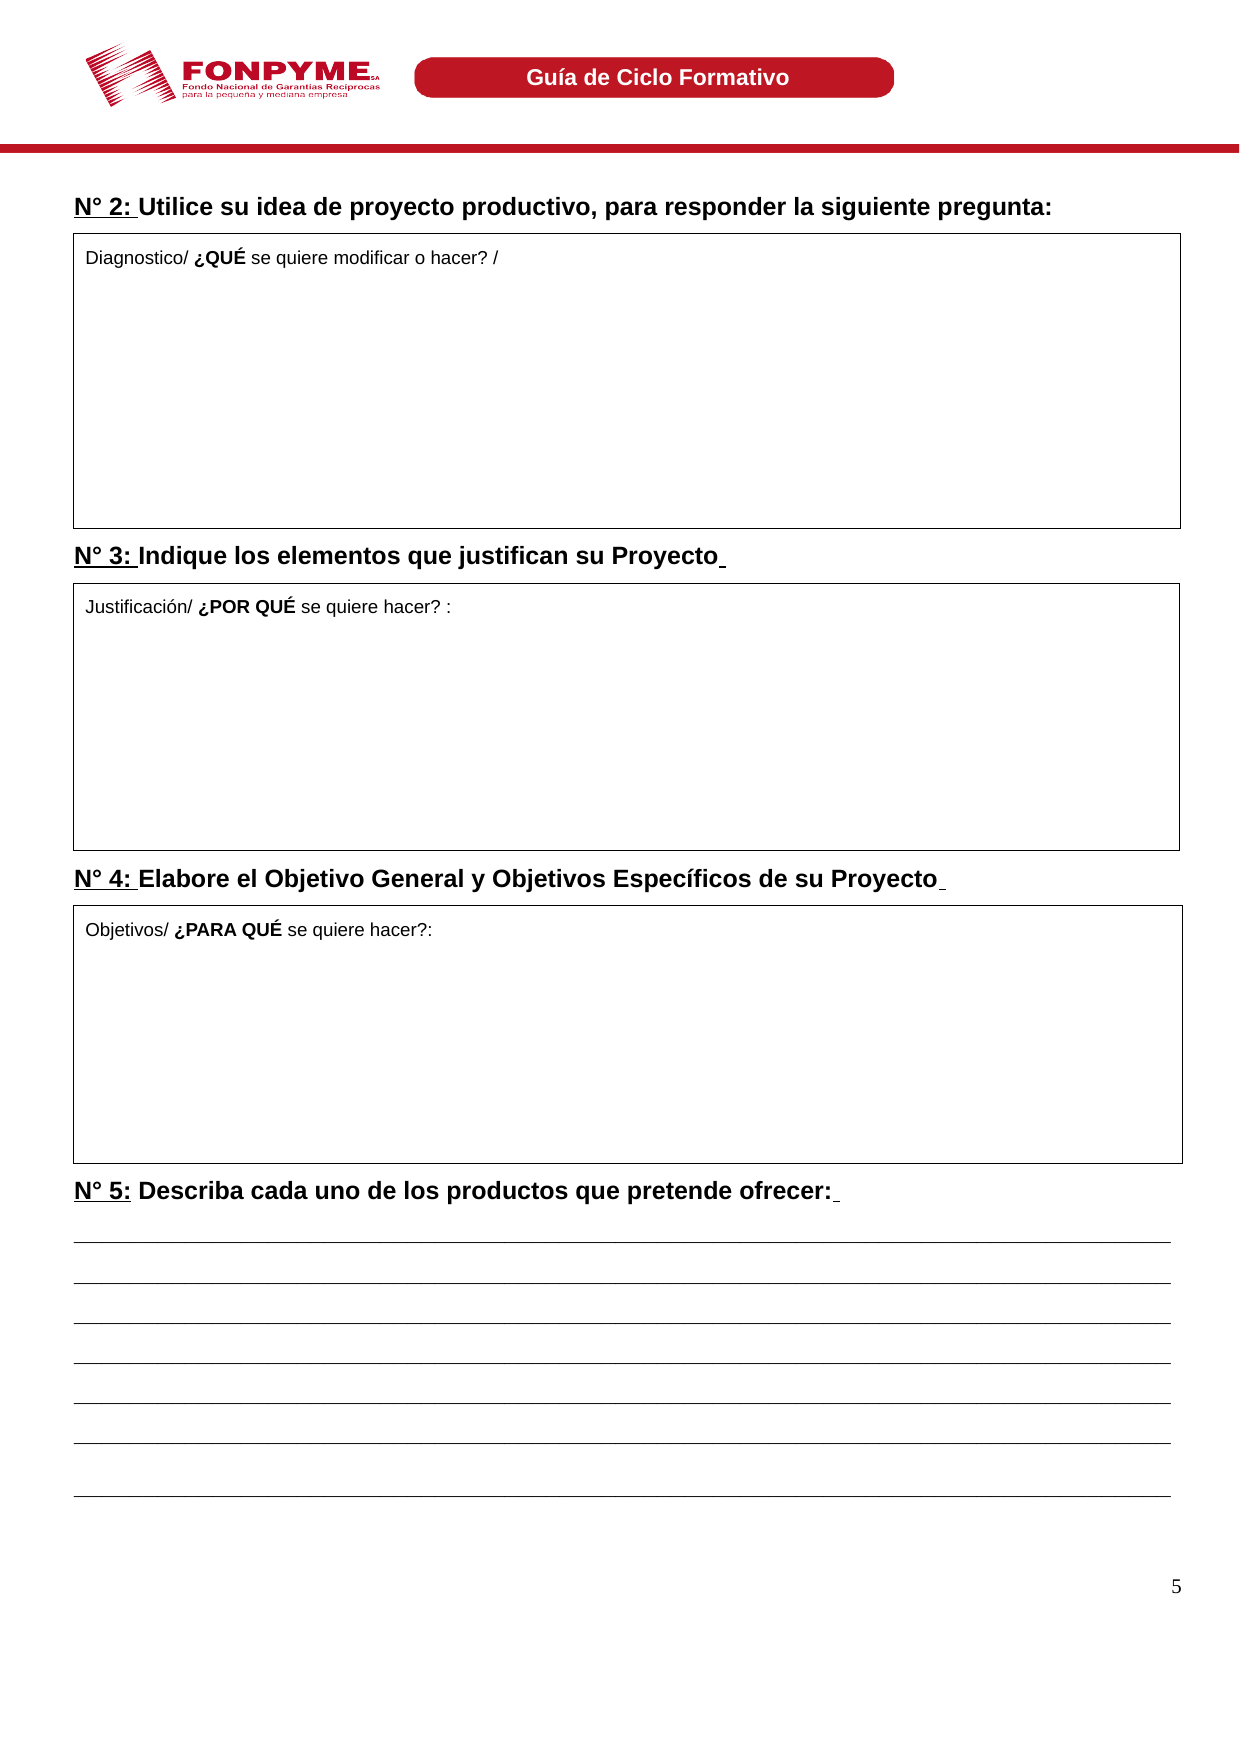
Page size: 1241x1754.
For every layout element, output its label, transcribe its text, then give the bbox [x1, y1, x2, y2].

text N° 5: Describa cada uno de los productos que pretende ofrecer: [74, 1176, 1181, 1205]
picture [85, 42, 1054, 107]
table_header Justificación/ ¿POR QUÉ se quiere hacer? : [74, 584, 1179, 850]
table_header Diagnostico/ ¿QUÉ se quiere modificar o hacer? / [74, 234, 1180, 528]
table_header Objetivos/ ¿PARA QUÉ se quiere hacer?: [74, 906, 1182, 1162]
text N° 3: Indique los elementos que justifican su Proyecto [74, 541, 1181, 570]
text N° 2: Utilice su idea de proyecto productivo, para responder la siguiente pregunta: [74, 192, 1181, 221]
text __________________________________________________________________________________________________________________________________________________________________________________________________________________________________________________________________________________________________________________________________________________________________________________________________________________________________________________________________________________________ [74, 1217, 1181, 1447]
picture [0, 144, 1240, 153]
text N° 4: Elabore el Objetivo General y Objetivos Específicos de su Proyecto [74, 863, 1181, 892]
text _______________________________________________________________________________ [74, 1471, 1181, 1500]
